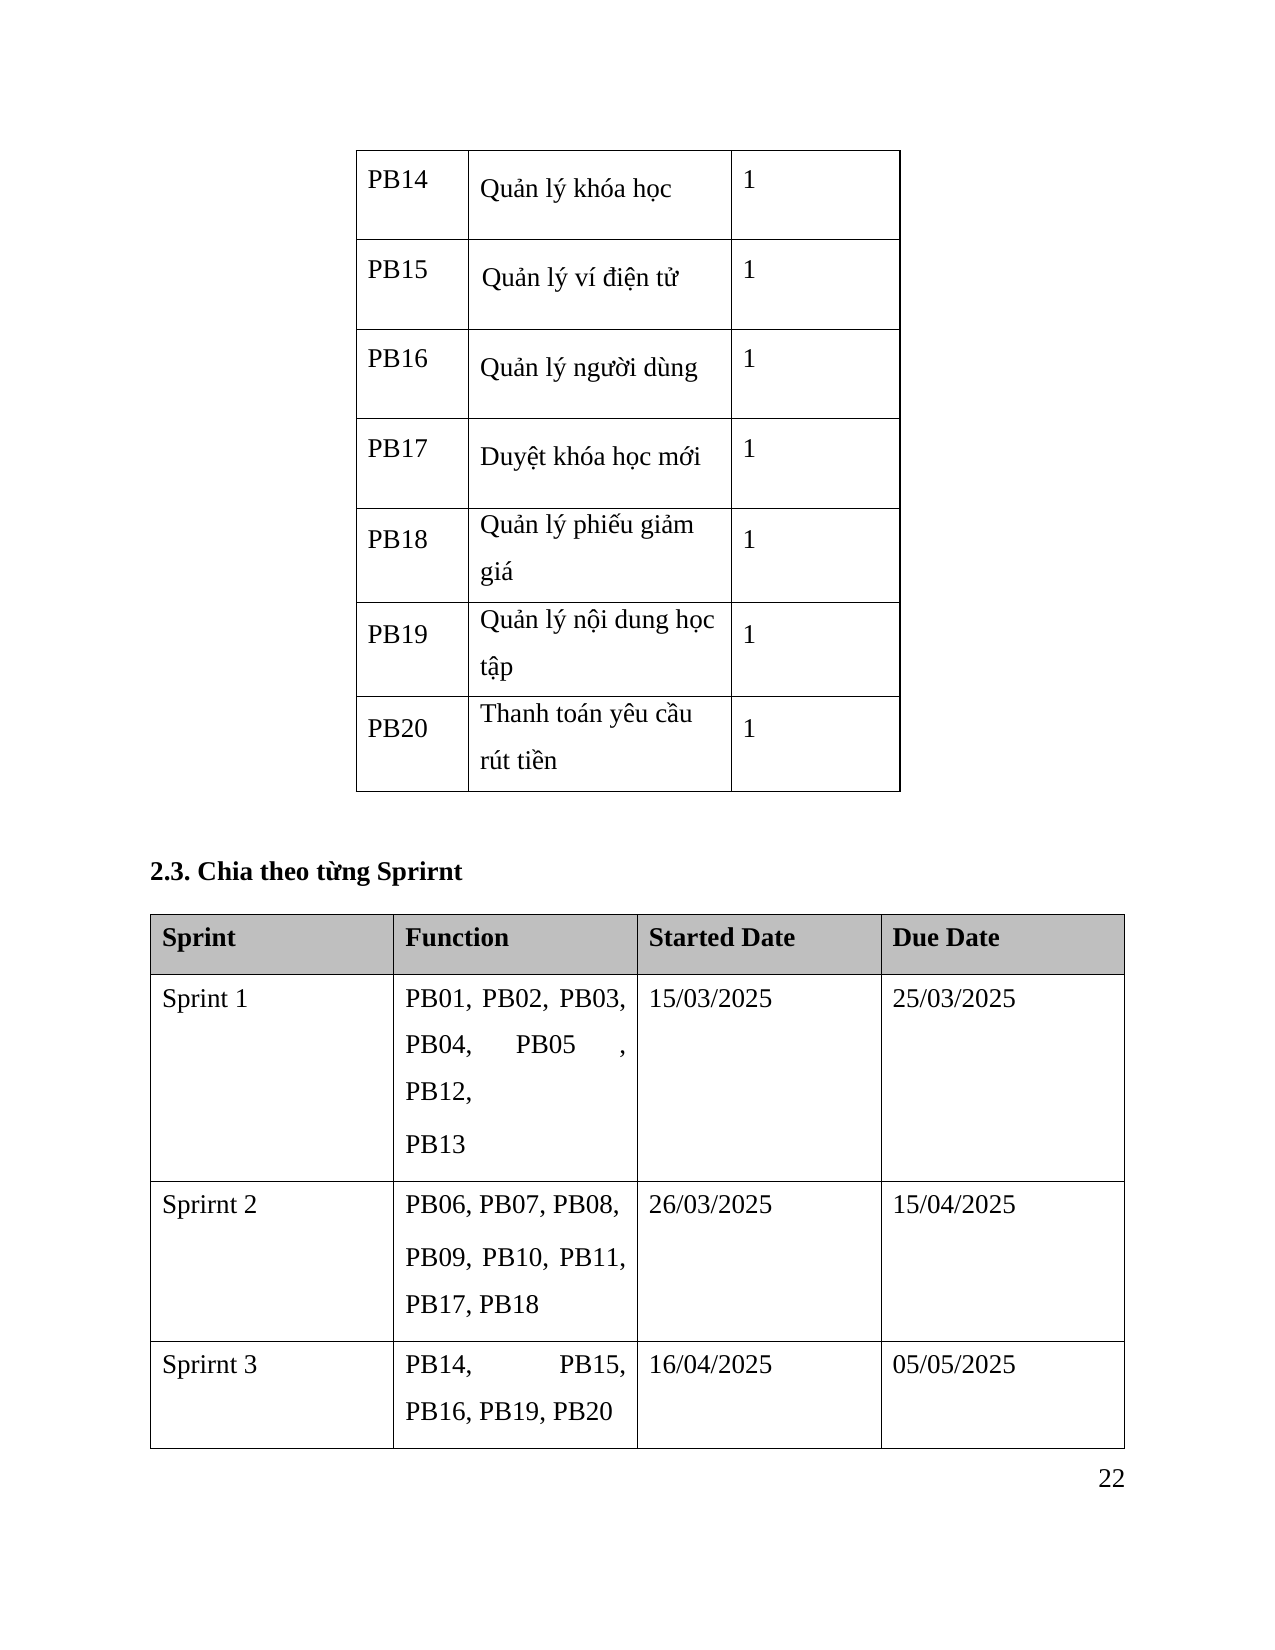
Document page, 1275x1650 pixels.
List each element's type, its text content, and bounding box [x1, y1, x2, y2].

table_cell 1 [732, 603, 899, 696]
table_header Function [394, 915, 637, 974]
table_cell PB16 [357, 330, 468, 418]
table_cell Sprirnt 3 [151, 1342, 393, 1447]
table_cell PB14, PB15, PB16, PB19, PB20 [394, 1342, 637, 1447]
table_cell 1 [732, 697, 899, 791]
table_cell Quản lý người dùng [469, 330, 731, 418]
table_cell Sprirnt 2 [151, 1182, 393, 1341]
table_cell PB19 [357, 603, 468, 696]
table_header Due Date [882, 915, 1124, 974]
table_cell PB06, PB07, PB08, PB09, PB10, PB11, PB17, PB18 [394, 1182, 637, 1341]
table_cell PB20 [357, 697, 468, 791]
table_cell 26/03/2025 [638, 1182, 881, 1341]
table_cell 15/04/2025 [882, 1182, 1124, 1341]
table_cell Thanh toán yêu cầu rút tiền [469, 697, 731, 791]
table_cell PB17 [357, 419, 468, 507]
table_cell Duyệt khóa học mới [469, 419, 731, 507]
table_cell 1 [732, 419, 899, 507]
table_cell PB18 [357, 509, 468, 602]
table_header Sprint [151, 915, 393, 974]
table_cell PB15 [357, 240, 468, 329]
table_header Started Date [638, 915, 881, 974]
table_cell Sprint 1 [151, 975, 393, 1181]
table_cell 1 [732, 240, 899, 329]
table_cell PB01, PB02, PB03, PB04, PB05 , PB12, PB13 [394, 975, 637, 1181]
table_cell 05/05/2025 [882, 1342, 1124, 1447]
table_cell [469, 240, 731, 329]
table_cell 1 [732, 151, 899, 239]
table_cell Quản lý khóa học [469, 151, 731, 239]
table_cell 1 [732, 509, 899, 602]
table_cell 1 [732, 330, 899, 418]
table_cell 25/03/2025 [882, 975, 1124, 1181]
subtitle 2.3. Chia theo từng Sprirnt [150, 855, 1125, 886]
table_cell Quản lý nội dung học tập [469, 603, 731, 696]
table_cell 16/04/2025 [638, 1342, 881, 1447]
table_cell 15/03/2025 [638, 975, 881, 1181]
table_cell Quản lý phiếu giảm giá [469, 509, 731, 602]
table_cell PB14 [357, 151, 468, 239]
